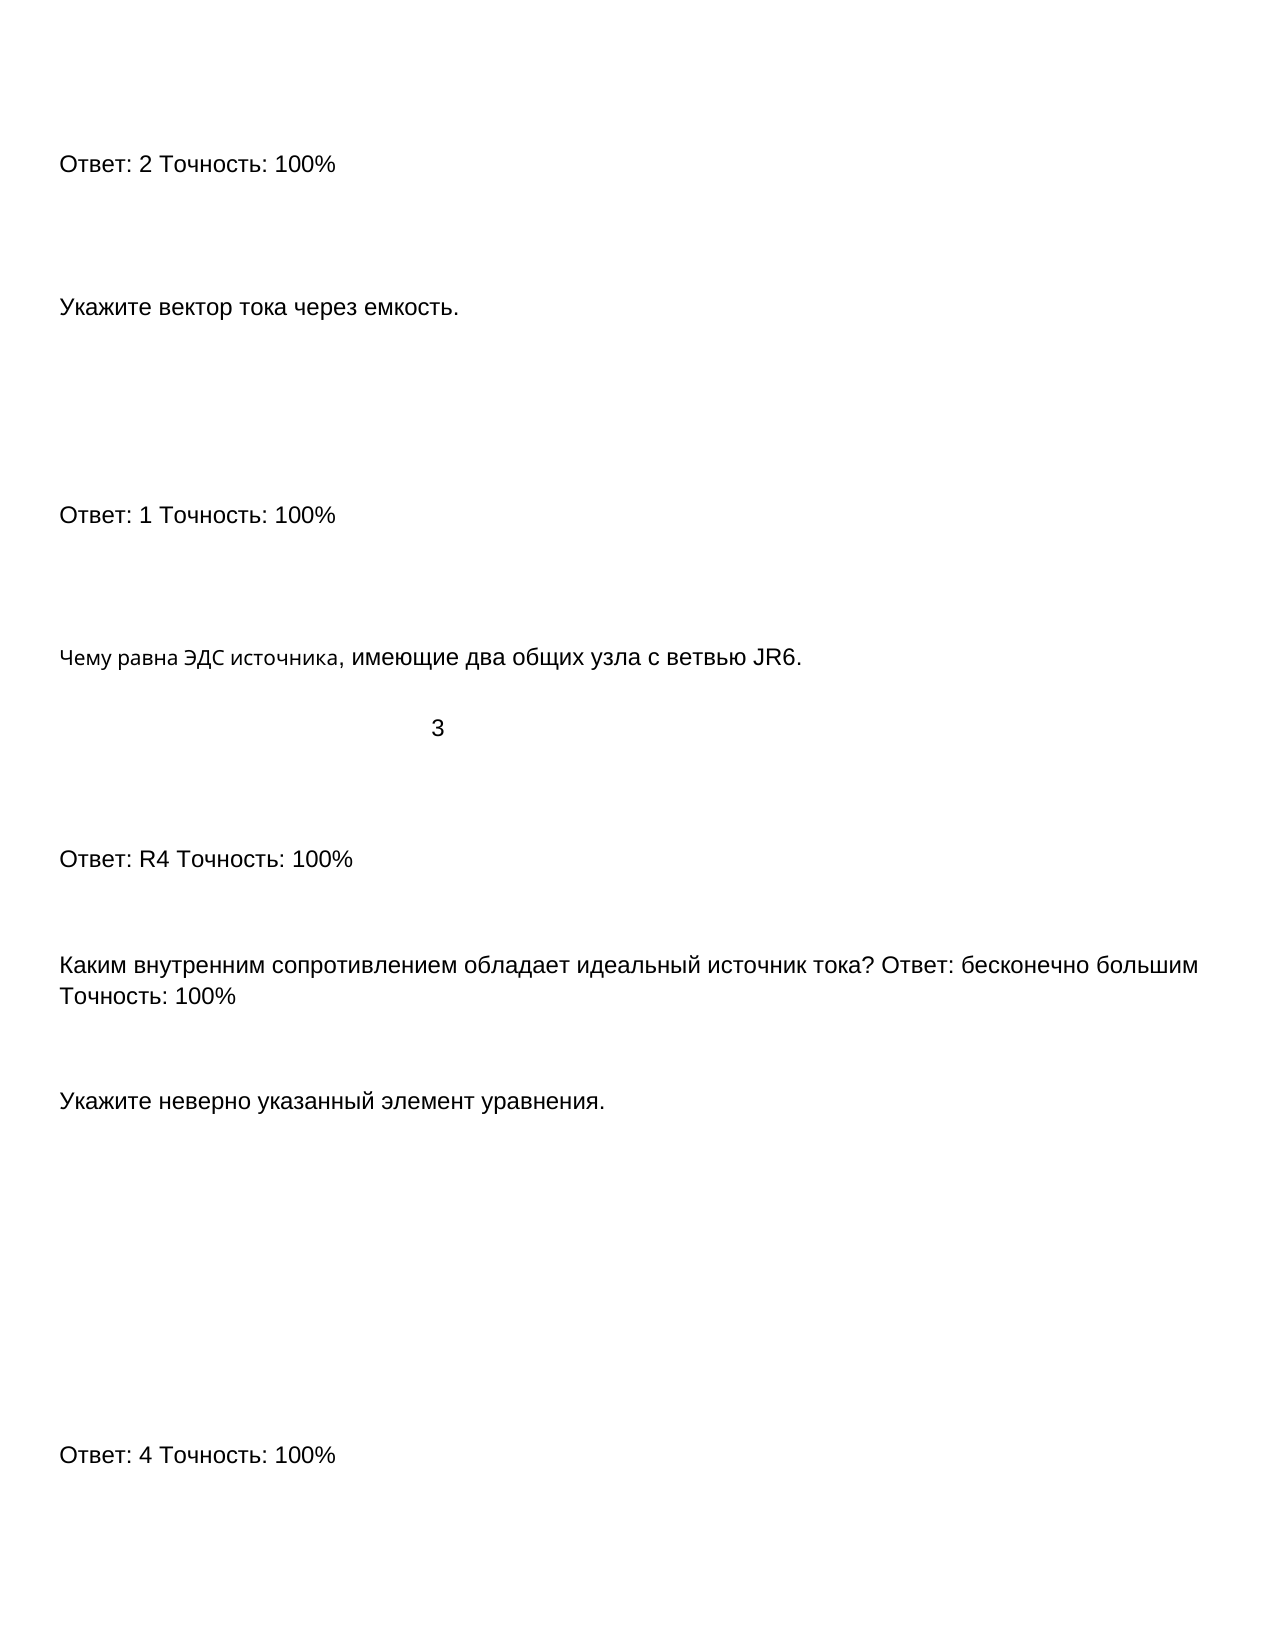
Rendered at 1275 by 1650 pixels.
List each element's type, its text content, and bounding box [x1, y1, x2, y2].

text Ответ: 1 Точность: 100% [59, 501, 649, 528]
text Укажите вектор тока через емкость. [59, 293, 871, 320]
text Укажите неверно указанный элемент уравнения. [59, 1087, 1009, 1114]
text Каким внутренним сопротивлением обладает идеальный источник тока? Ответ: бесконечно большим Точность: 100% [59, 951, 1216, 1010]
text 3 [431, 714, 844, 741]
text Чему равна ЭДС источника, имеющие два общих узла с ветвью JR6. [59, 643, 1138, 672]
text Ответ: R4 Точность: 100% [59, 845, 649, 873]
text Ответ: 2 Точность: 100% [59, 150, 649, 178]
text Ответ: 4 Точность: 100% [59, 1441, 649, 1468]
